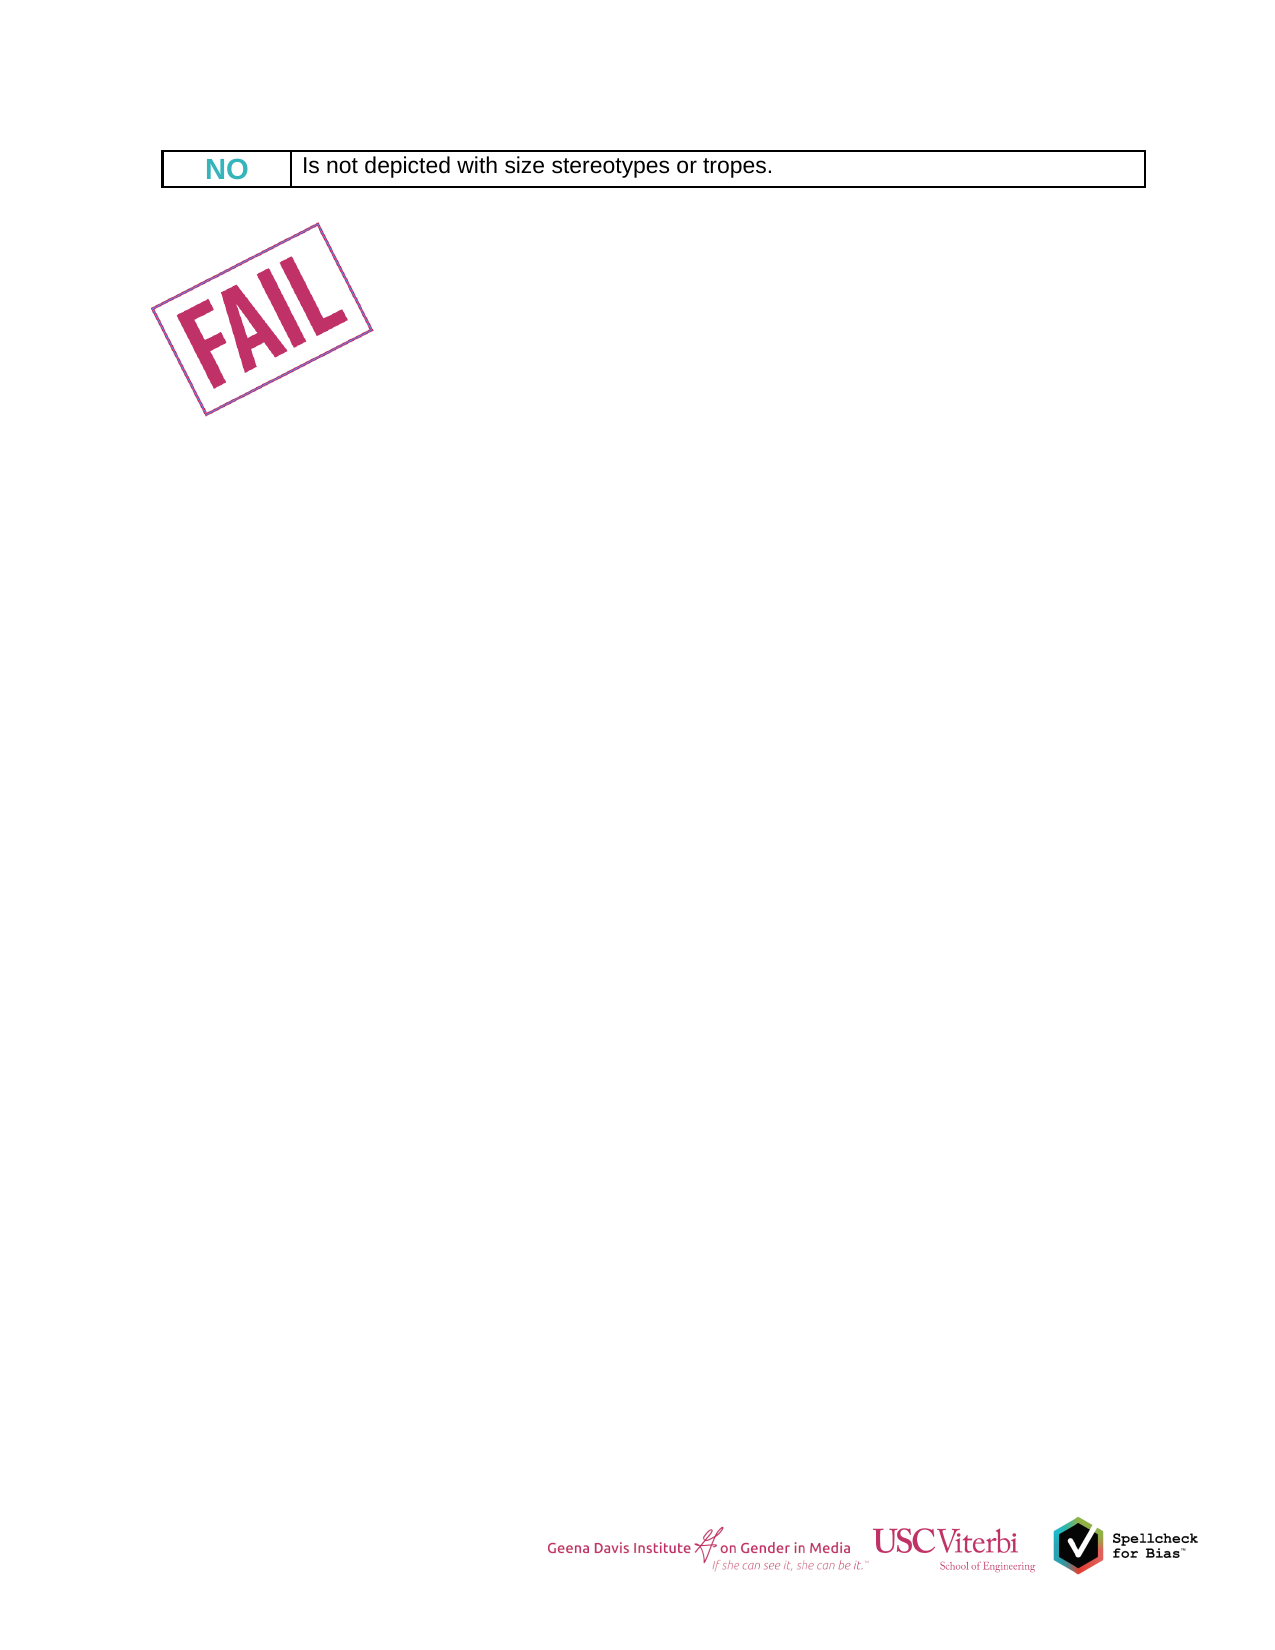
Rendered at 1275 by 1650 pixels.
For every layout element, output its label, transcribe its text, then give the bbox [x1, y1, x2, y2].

picture [150, 217, 375, 419]
picture [532, 1515, 1212, 1577]
table_cell NO [164, 152, 290, 186]
table_cell Is not depicted with size stereotypes or tropes. [292, 152, 1144, 186]
